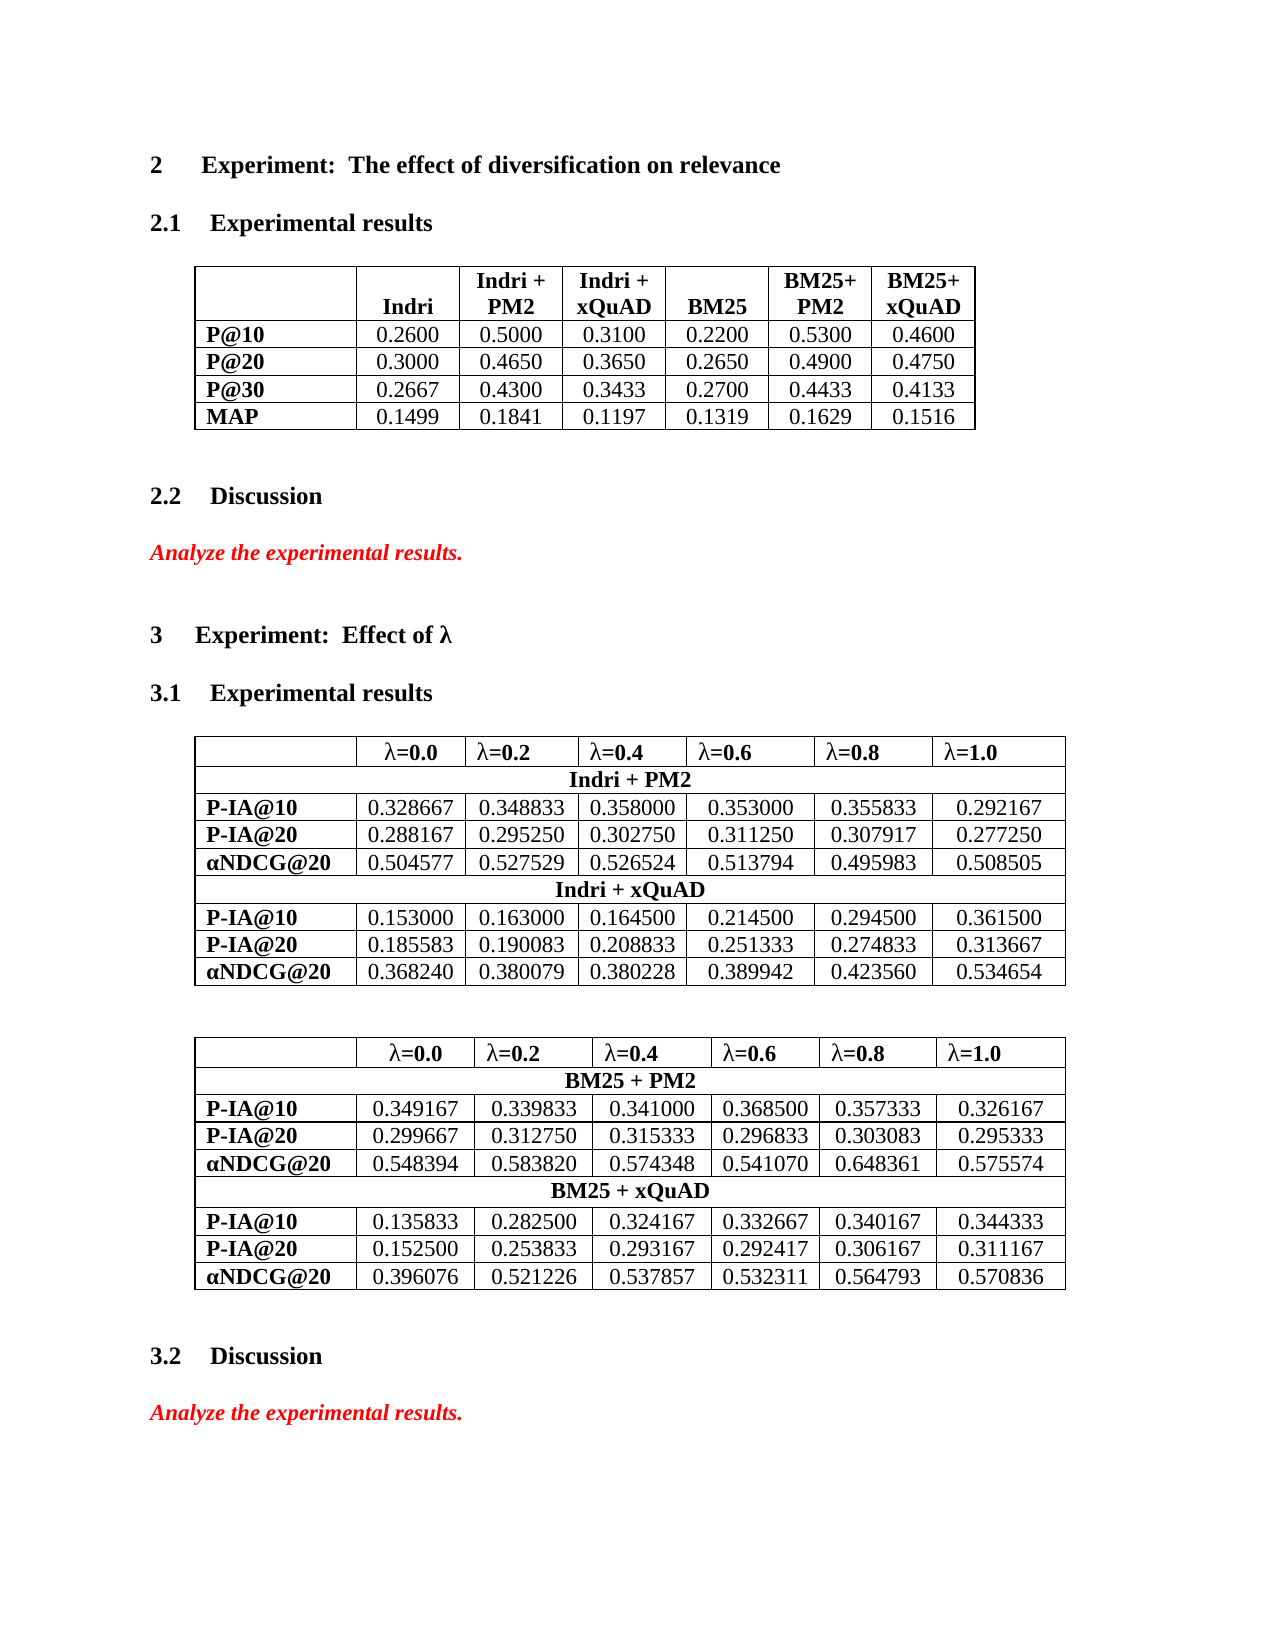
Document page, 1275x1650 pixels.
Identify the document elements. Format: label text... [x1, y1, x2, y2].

table_header λ=0.8 [815, 737, 932, 766]
table_cell 0.2667 [357, 376, 459, 402]
table_cell 0.368500 [712, 1095, 819, 1121]
table_header Indri + xQuAD [563, 267, 665, 320]
table_cell 0.315333 [593, 1123, 711, 1149]
table_cell 0.570836 [937, 1263, 1065, 1289]
table_cell 0.153000 [357, 904, 465, 930]
table_cell 0.3650 [563, 348, 665, 374]
table_cell 0.4600 [872, 321, 974, 347]
table_header BM25+ PM2 [769, 267, 871, 320]
text Analyze the experimental results. [150, 539, 1125, 566]
table_cell BM25 + PM2 [196, 1068, 1065, 1094]
table_cell αNDCG@20 [196, 1263, 356, 1289]
table_header λ=0.4 [593, 1038, 711, 1067]
table_cell 0.251333 [687, 931, 814, 957]
table_cell 0.1197 [563, 403, 665, 429]
table_header λ=0.4 [579, 737, 686, 766]
table_cell P-IA@20 [196, 1236, 356, 1262]
table_cell 0.3100 [563, 321, 665, 347]
table_cell 0.1319 [666, 403, 768, 429]
table_cell 0.4900 [769, 348, 871, 374]
table_cell 0.312750 [475, 1123, 592, 1149]
table_cell P-IA@20 [196, 821, 356, 848]
table_cell 0.564793 [820, 1263, 936, 1289]
table_cell 0.292417 [712, 1236, 819, 1262]
table_header Indri + PM2 [460, 267, 562, 320]
text Analyze the experimental results. [150, 1399, 1125, 1426]
table_cell 0.277250 [933, 821, 1065, 848]
table_cell 0.311250 [687, 821, 814, 848]
table_header λ=1.0 [937, 1038, 1065, 1067]
table_cell 0.306167 [820, 1236, 936, 1262]
table_cell 0.299667 [357, 1123, 474, 1149]
table_header λ=0.8 [820, 1038, 936, 1067]
table_cell 0.504577 [357, 849, 465, 875]
table_cell 0.1516 [872, 403, 974, 429]
table_cell 0.380079 [466, 958, 578, 985]
table_cell P@10 [196, 321, 356, 347]
subtitle Experiment: The effect of diversification on relevance [150, 150, 1125, 179]
table_cell 0.574348 [593, 1150, 711, 1176]
table_cell 0.332667 [712, 1208, 819, 1234]
table_cell P-IA@20 [196, 1123, 356, 1149]
table_cell 0.214500 [687, 904, 814, 930]
table_cell 0.521226 [475, 1263, 592, 1289]
table_header [196, 737, 356, 766]
table_cell P@20 [196, 348, 356, 374]
table_cell 0.353000 [687, 794, 814, 820]
table_cell 0.4650 [460, 348, 562, 374]
table_cell 0.292167 [933, 794, 1065, 820]
table_header λ=1.0 [933, 737, 1065, 766]
table_cell 0.295250 [466, 821, 578, 848]
table_cell 0.288167 [357, 821, 465, 848]
table_cell 0.296833 [712, 1123, 819, 1149]
table_cell 0.324167 [593, 1208, 711, 1234]
table_cell 0.311167 [937, 1236, 1065, 1262]
table_cell 0.583820 [475, 1150, 592, 1176]
table_cell MAP [196, 403, 356, 429]
table_cell 0.537857 [593, 1263, 711, 1289]
table_cell αNDCG@20 [196, 849, 356, 875]
table_cell 0.2600 [357, 321, 459, 347]
table_cell 0.2650 [666, 348, 768, 374]
table_cell 0.303083 [820, 1123, 936, 1149]
table_cell 0.349167 [357, 1095, 474, 1121]
table_cell 0.5000 [460, 321, 562, 347]
table_cell 0.313667 [933, 931, 1065, 957]
table_header λ=0.2 [466, 737, 578, 766]
table_cell 0.4433 [769, 376, 871, 402]
table_cell 0.1499 [357, 403, 459, 429]
table_cell 0.163000 [466, 904, 578, 930]
table_cell 0.339833 [475, 1095, 592, 1121]
table_cell 0.513794 [687, 849, 814, 875]
table_cell 0.3433 [563, 376, 665, 402]
table_cell 0.423560 [815, 958, 932, 985]
subtitle Discussion [150, 481, 1125, 510]
table_cell 0.1629 [769, 403, 871, 429]
table_cell 0.575574 [937, 1150, 1065, 1176]
table_header λ=0.0 [357, 1038, 474, 1067]
table_cell 0.185583 [357, 931, 465, 957]
subtitle Experiment: Effect of λ [150, 620, 1125, 648]
table_cell 0.208833 [579, 931, 686, 957]
table_header BM25 [666, 267, 768, 320]
table_cell 0.355833 [815, 794, 932, 820]
table_header λ=0.2 [475, 1038, 592, 1067]
table_header [196, 1038, 356, 1067]
table_cell 0.2200 [666, 321, 768, 347]
table_cell 0.368240 [357, 958, 465, 985]
table_cell αNDCG@20 [196, 1150, 356, 1176]
subtitle Experimental results [150, 678, 1125, 706]
table_cell P-IA@10 [196, 1208, 356, 1234]
table_cell 0.495983 [815, 849, 932, 875]
table_cell 0.294500 [815, 904, 932, 930]
table_cell 0.328667 [357, 794, 465, 820]
table_cell BM25 + xQuAD [196, 1177, 1065, 1207]
table_cell 0.190083 [466, 931, 578, 957]
table_cell 0.293167 [593, 1236, 711, 1262]
table_cell 0.541070 [712, 1150, 819, 1176]
table_cell 0.361500 [933, 904, 1065, 930]
table_cell 0.307917 [815, 821, 932, 848]
table_cell P@30 [196, 376, 356, 402]
table_cell αNDCG@20 [196, 958, 356, 985]
table_cell 0.389942 [687, 958, 814, 985]
table_cell 0.1841 [460, 403, 562, 429]
table_cell 0.341000 [593, 1095, 711, 1121]
table_cell 0.348833 [466, 794, 578, 820]
subtitle Experimental results [150, 208, 1125, 237]
table_cell 0.4133 [872, 376, 974, 402]
table_cell 0.396076 [357, 1263, 474, 1289]
table_header λ=0.6 [687, 737, 814, 766]
table_cell 0.340167 [820, 1208, 936, 1234]
subtitle Discussion [150, 1341, 1125, 1370]
table_cell 0.3000 [357, 348, 459, 374]
table_cell P-IA@20 [196, 931, 356, 957]
table_cell 0.295333 [937, 1123, 1065, 1149]
table_cell 0.532311 [712, 1263, 819, 1289]
table_cell 0.526524 [579, 849, 686, 875]
table_cell Indri + PM2 [196, 767, 1065, 793]
table_cell 0.2700 [666, 376, 768, 402]
table_header [196, 267, 356, 320]
table_header BM25+ xQuAD [872, 267, 974, 320]
table_cell P-IA@10 [196, 1095, 356, 1121]
table_header Indri [357, 267, 459, 320]
table_cell 0.357333 [820, 1095, 936, 1121]
table_cell 0.380228 [579, 958, 686, 985]
table_cell 0.274833 [815, 931, 932, 957]
table_cell 0.4300 [460, 376, 562, 402]
table_cell Indri + xQuAD [196, 876, 1065, 902]
table_cell 0.164500 [579, 904, 686, 930]
table_cell 0.253833 [475, 1236, 592, 1262]
table_cell 0.135833 [357, 1208, 474, 1234]
table_header λ=0.0 [357, 737, 465, 766]
table_cell 0.326167 [937, 1095, 1065, 1121]
table_cell 0.548394 [357, 1150, 474, 1176]
table_cell 0.5300 [769, 321, 871, 347]
table_cell P-IA@10 [196, 904, 356, 930]
table_cell 0.527529 [466, 849, 578, 875]
table_cell P-IA@10 [196, 794, 356, 820]
table_cell 0.152500 [357, 1236, 474, 1262]
table_cell 0.648361 [820, 1150, 936, 1176]
table_cell 0.358000 [579, 794, 686, 820]
table_header λ=0.6 [712, 1038, 819, 1067]
table_cell 0.4750 [872, 348, 974, 374]
table_cell 0.508505 [933, 849, 1065, 875]
table_cell 0.302750 [579, 821, 686, 848]
table_cell 0.282500 [475, 1208, 592, 1234]
table_cell 0.344333 [937, 1208, 1065, 1234]
table_cell 0.534654 [933, 958, 1065, 985]
